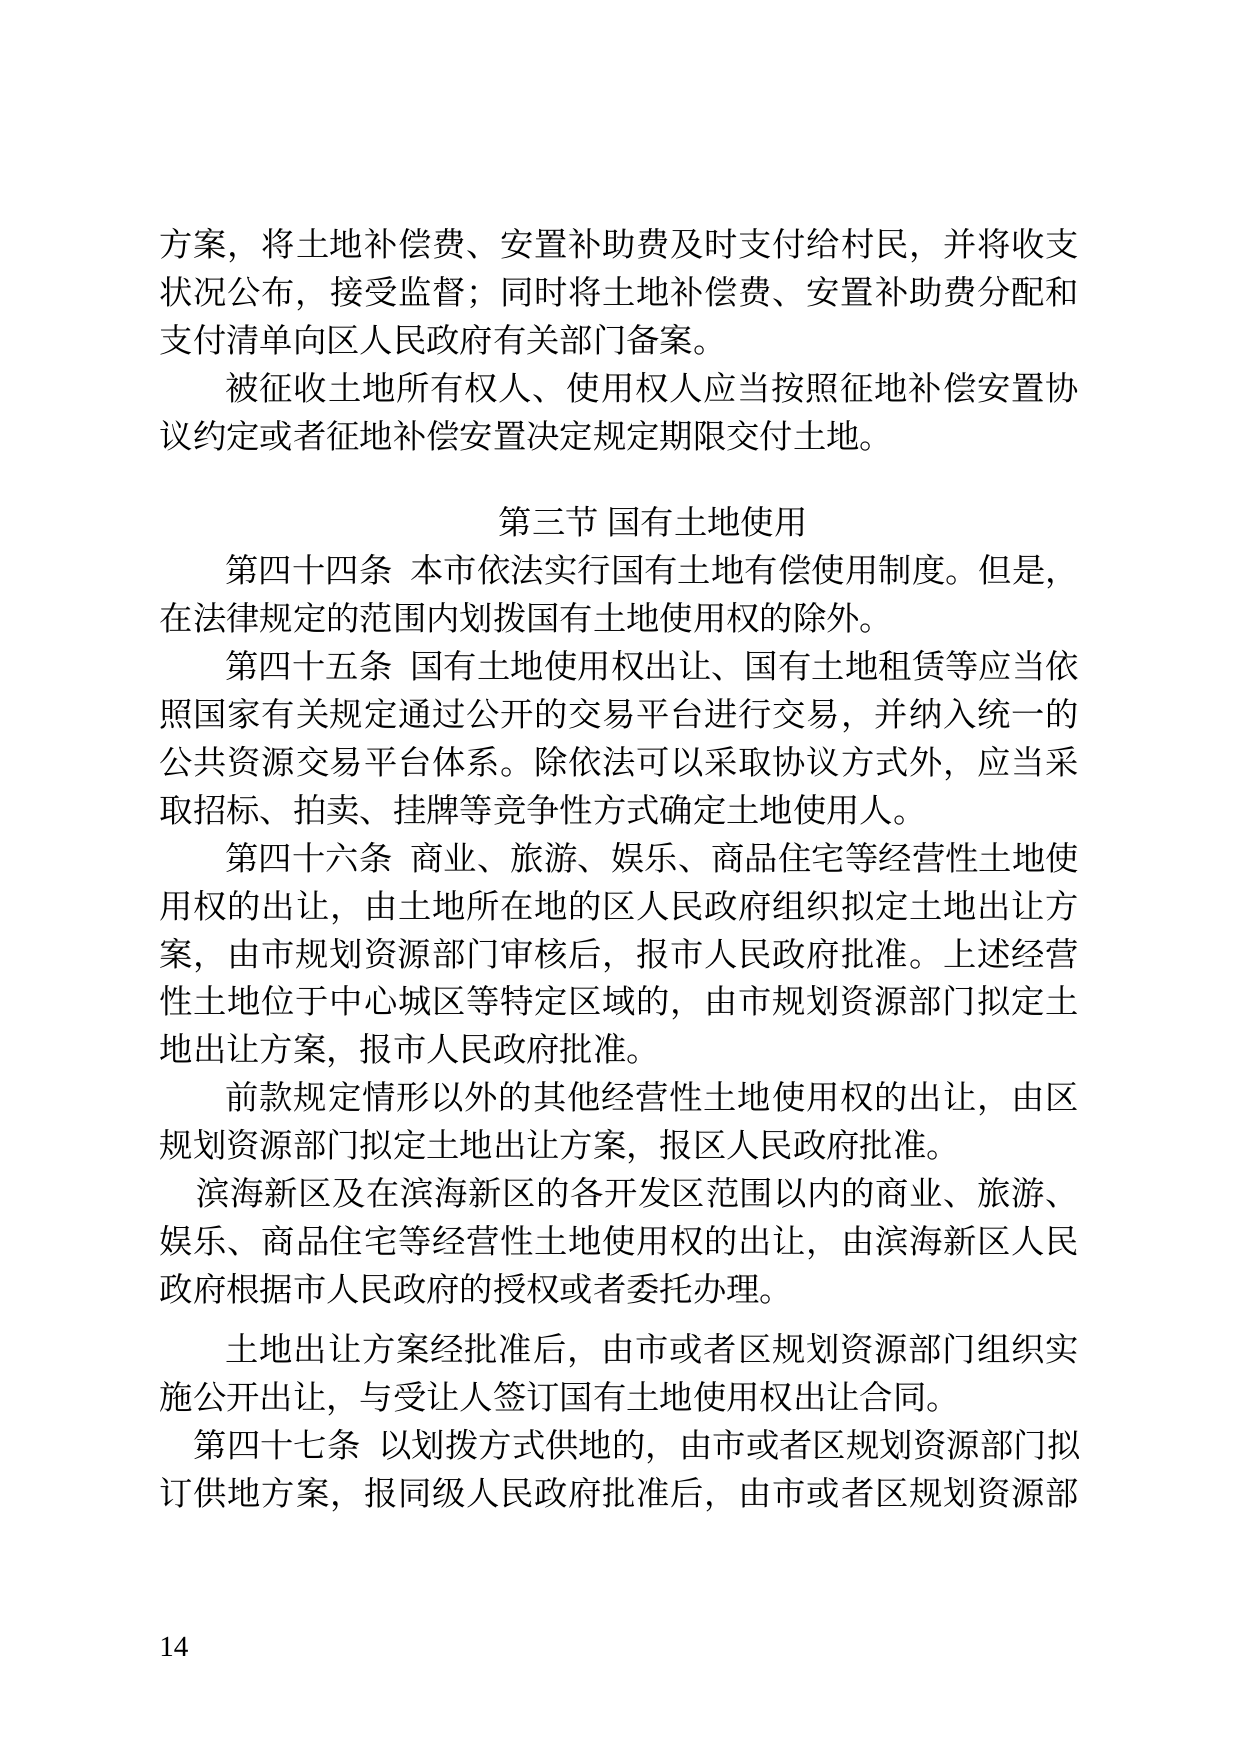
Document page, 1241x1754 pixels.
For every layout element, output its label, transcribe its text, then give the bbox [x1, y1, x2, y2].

text 土地出让方案经批准后，由市或者区规划资源部门组织实施公开出让，与受让人签订国有土地使用权出让合同。 [159, 1323, 1081, 1419]
text 第四十五条 国有土地使用权出让、国有土地租赁等应当依照国家有关规定通过公开的交易平台进行交易，并纳入统一的公共资源交易平台体系。除依法可以采取协议方式外，应当采取招标、拍卖、挂牌等竞争性方式确定土地使用人。 [159, 640, 1081, 832]
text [159, 1419, 1081, 1515]
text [159, 218, 1081, 362]
text 被征收土地所有权人、使用权人应当按照征地补偿安置协议约定或者征地补偿安置决定规定期限交付土地。 [159, 362, 1081, 458]
text 第三节 国有土地使用 [159, 496, 1081, 544]
text 第四十六条 商业、旅游、娱乐、商品住宅等经营性土地使用权的出让，由土地所在地的区人民政府组织拟定土地出让方案，由市规划资源部门审核后，报市人民政府批准。上述经营性土地位于中心城区等特定区域的，由市规划资源部门拟定土地出让方案，报市人民政府批准。 [159, 832, 1081, 1071]
text 滨海新区及在滨海新区的各开发区范围以内的商业、旅游、娱乐、商品住宅等经营性土地使用权的出让，由滨海新区人民政府根据市人民政府的授权或者委托办理。 [159, 1167, 1081, 1311]
text 第四十四条 本市依法实行国有土地有偿使用制度。但是，在法律规定的范围内划拨国有土地使用权的除外。 [159, 544, 1081, 640]
text 前款规定情形以外的其他经营性土地使用权的出让，由区规划资源部门拟定土地出让方案，报区人民政府批准。 [159, 1071, 1081, 1167]
